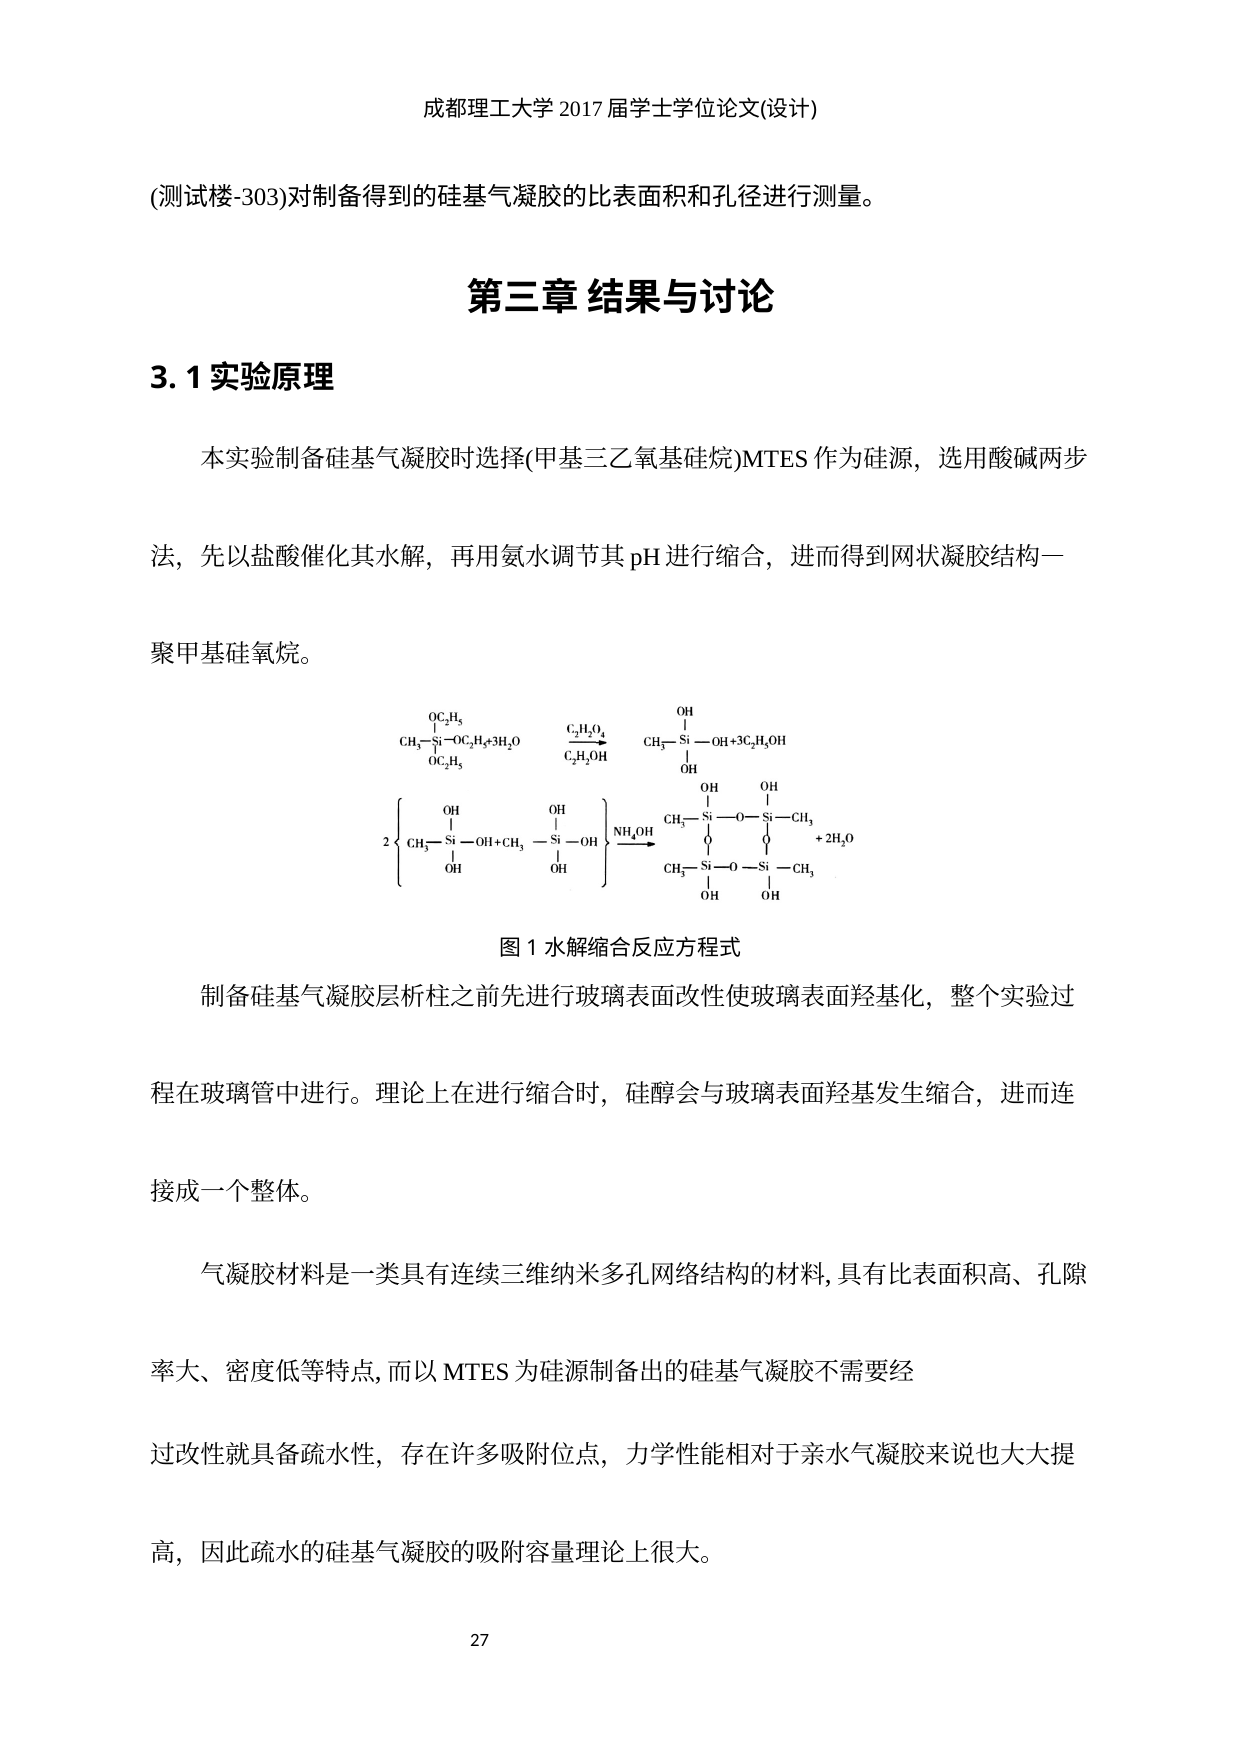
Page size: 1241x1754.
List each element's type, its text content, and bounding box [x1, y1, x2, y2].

list 图1 水解缩合反应方程式 [150, 929, 1090, 962]
subtitle 3. 1实验原理 [150, 343, 1090, 408]
text 第三章 结果与讨论 [150, 261, 1090, 326]
text 过改性就具备疏水性，存在许多吸附位点，力学性能相对于亲水气凝胶来说也大大提高，因此疏水的硅基气凝胶的吸附容量理论上很大。 [150, 1421, 1090, 1583]
text 使用北京精微高博科学技术有限公司制造的JW-BK112型比表面积及孔径分析仪(测试楼-303)对制备得到的硅基气凝胶的比表面积和孔径进行测量。 [150, 162, 1090, 227]
text 气凝胶材料是一类具有连续三维纳米多孔网络结构的材料, 具有比表面积高、孔隙率大、密度低等特点, 而以MTES为硅源制备出的硅基气凝胶不需要经 [150, 1240, 1090, 1402]
text 本实验制备硅基气凝胶时选择(甲基三乙氧基硅烷)MTES作为硅源，选用酸碱两步法，先以盐酸催化其水解，再用氨水调节其pH进行缩合，进而得到网状凝胶结构—聚甲基硅氧烷。 [150, 424, 1090, 684]
picture [365, 702, 876, 909]
text 制备硅基气凝胶层析柱之前先进行玻璃表面改性使玻璃表面羟基化，整个实验过程在玻璃管中进行。理论上在进行缩合时，硅醇会与玻璃表面羟基发生缩合，进而连接成一个整体。 [150, 962, 1090, 1222]
